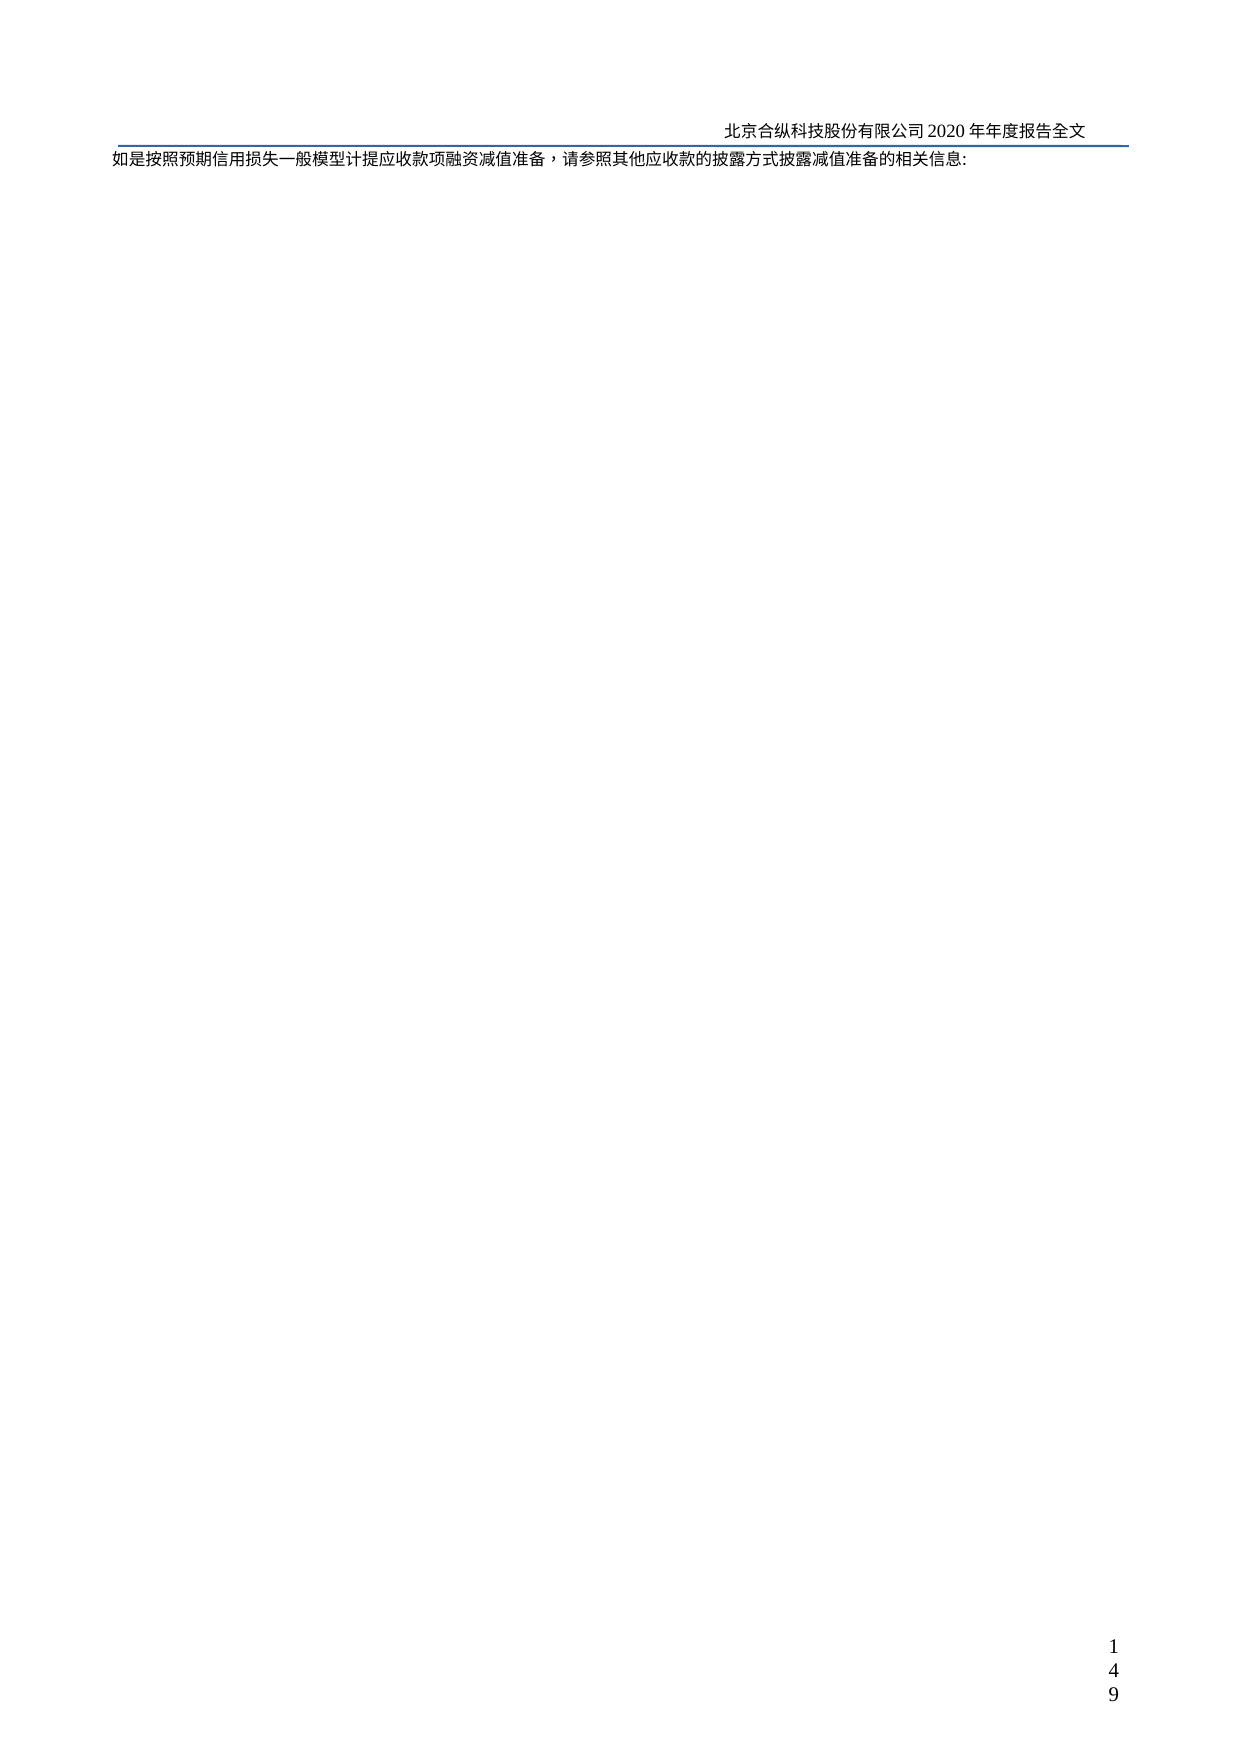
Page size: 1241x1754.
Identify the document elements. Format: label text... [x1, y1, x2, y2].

text 如是按照预期信用损失一般模型计提应收款项融资减值准备，请参照其他应收款的披露方式披露减值准备的相关信息: [112, 148, 1123, 171]
